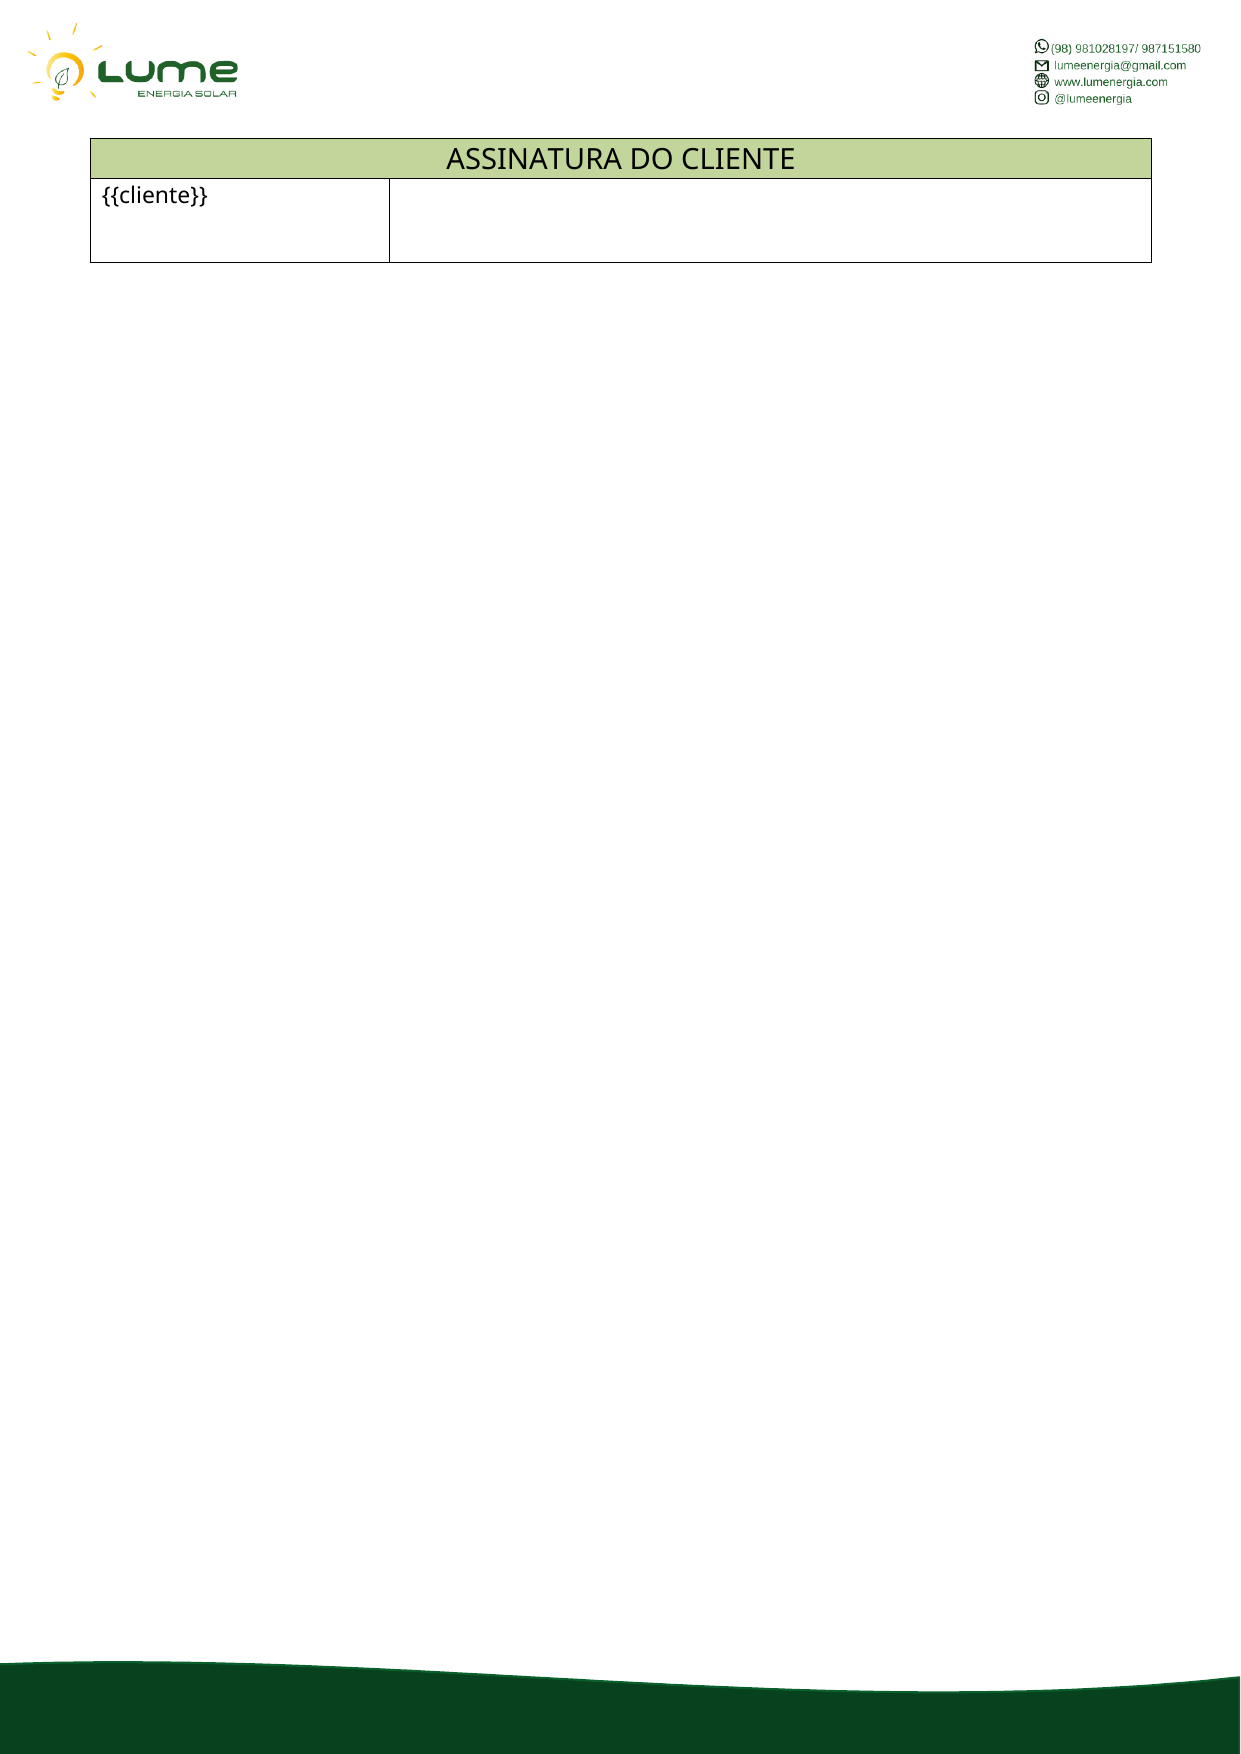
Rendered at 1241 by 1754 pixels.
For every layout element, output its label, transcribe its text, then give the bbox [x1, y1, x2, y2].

table_header ASSINATURA DO CLIENTE [91, 139, 1151, 178]
picture [27, 22, 238, 101]
picture [1034, 38, 1201, 105]
table_cell [390, 179, 1151, 262]
table_cell {{cliente}} [91, 179, 389, 262]
